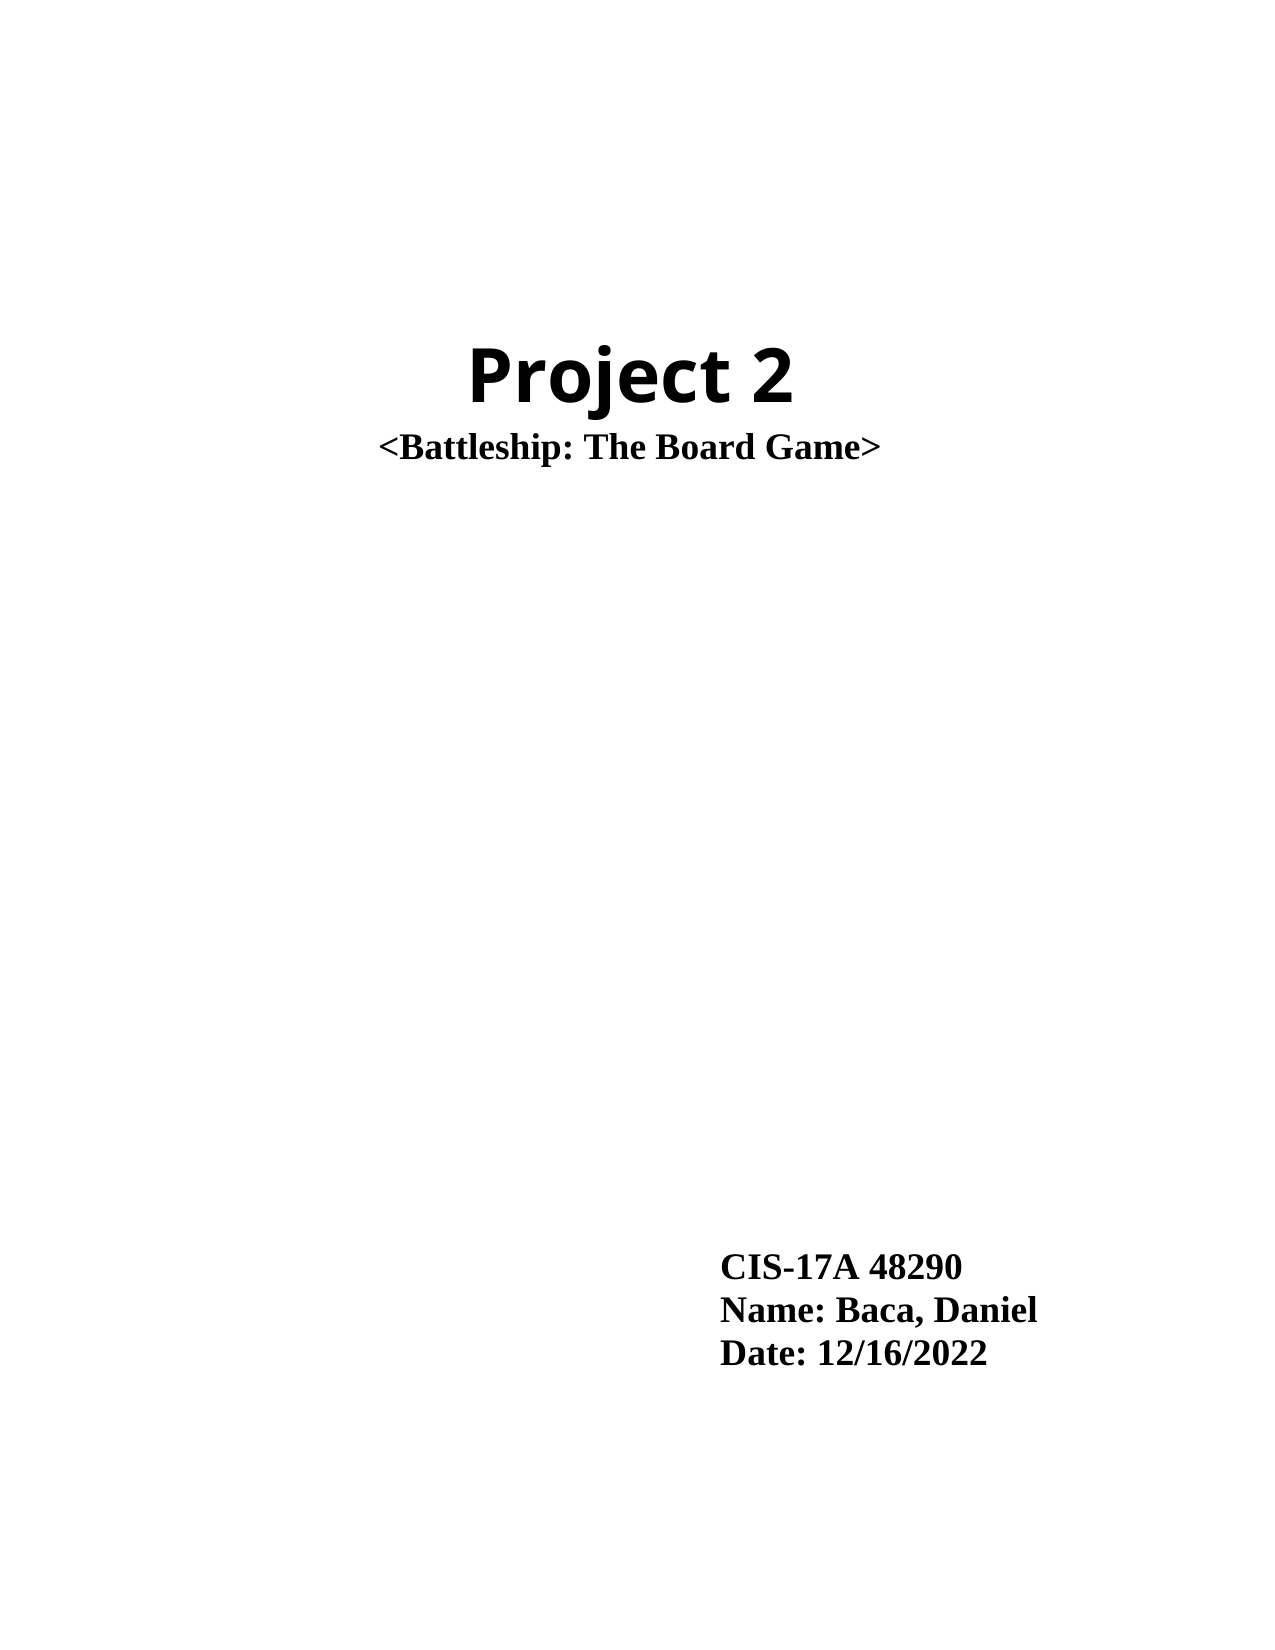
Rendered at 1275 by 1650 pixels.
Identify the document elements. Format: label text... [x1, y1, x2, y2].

text Name: Baca, Daniel [645, 1287, 1140, 1330]
text Project 2 [120, 322, 1140, 425]
text CIS-17A 48290 [645, 1244, 1140, 1287]
text <Battleship: The Board Game> [120, 425, 1140, 468]
text Date: 12/16/2022 [645, 1330, 1140, 1373]
